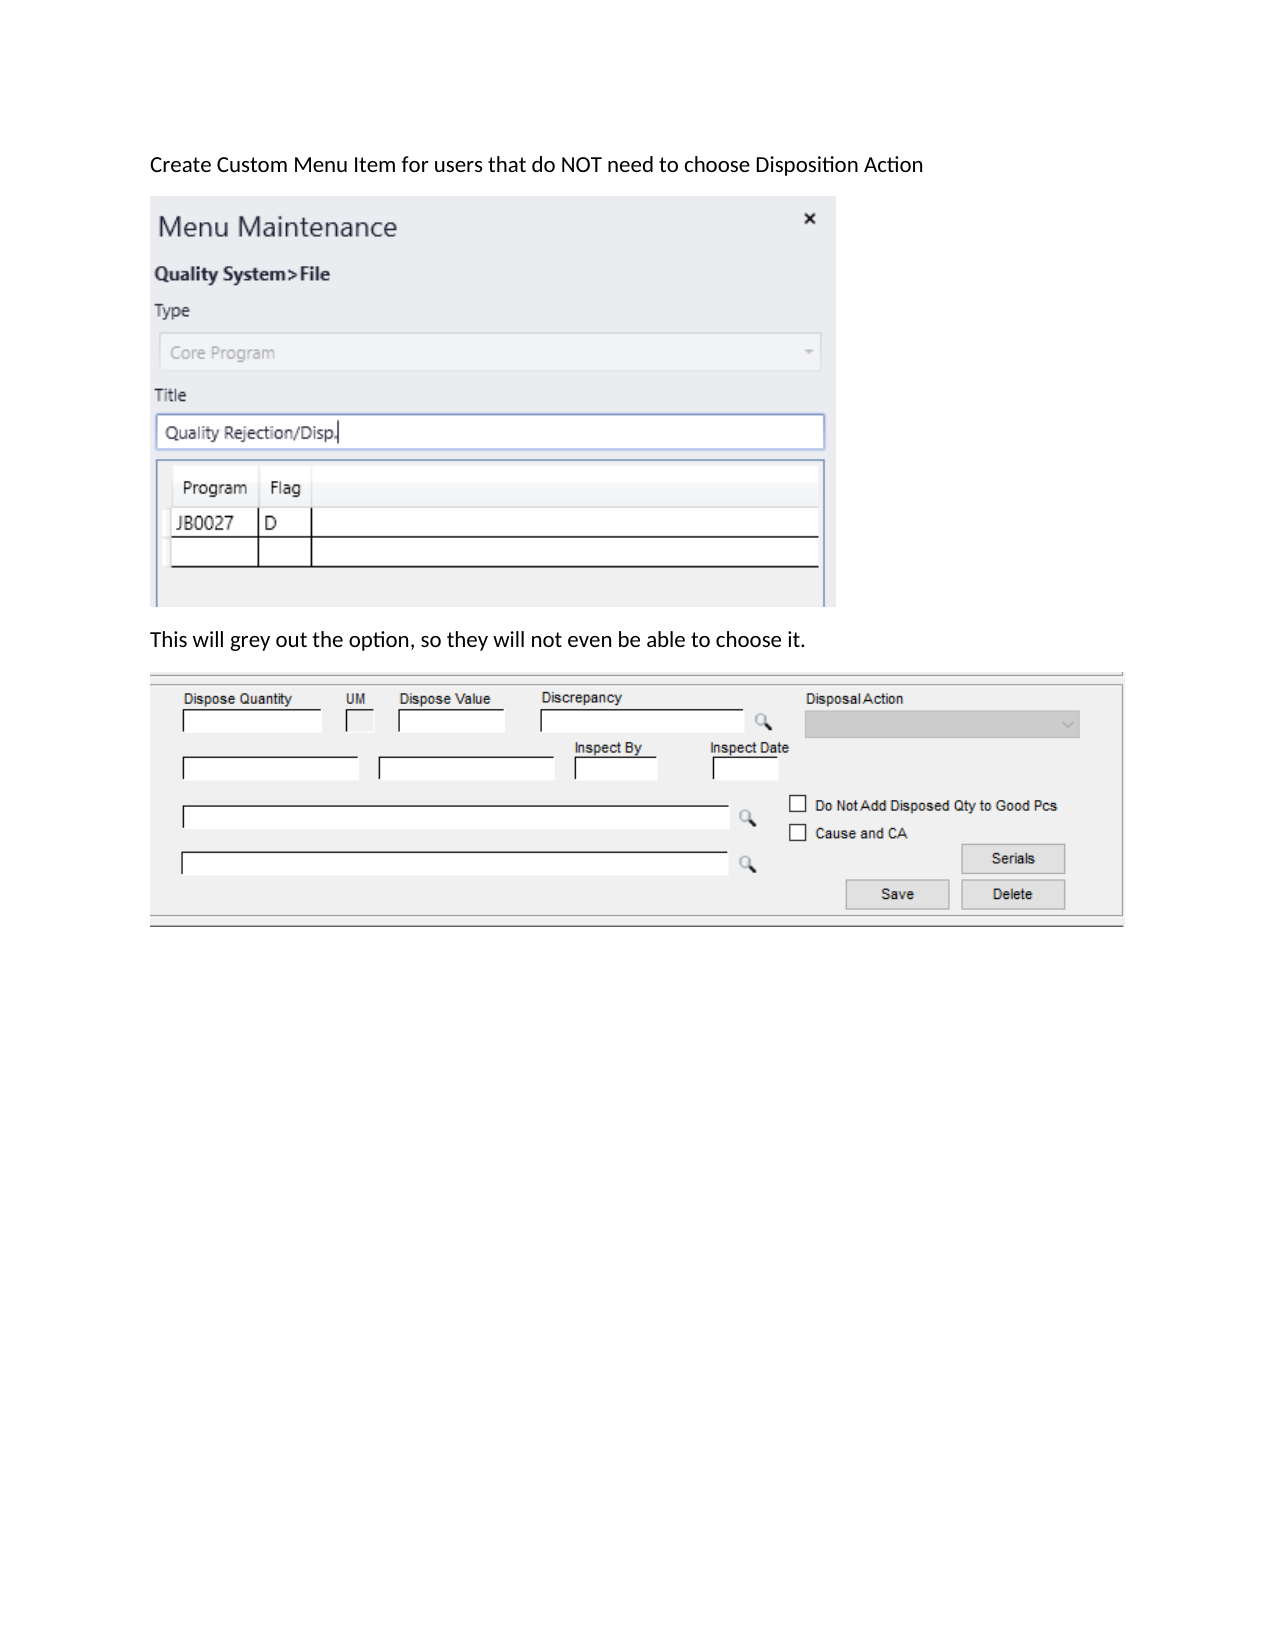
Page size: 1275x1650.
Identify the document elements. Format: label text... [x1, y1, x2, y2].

text Create Custom Menu Item for users that do NOT need to choose Disposition Action [150, 150, 1125, 178]
picture [150, 196, 836, 607]
picture [150, 672, 1125, 927]
text This will grey out the option, so they will not even be able to choose it. [150, 625, 1125, 653]
